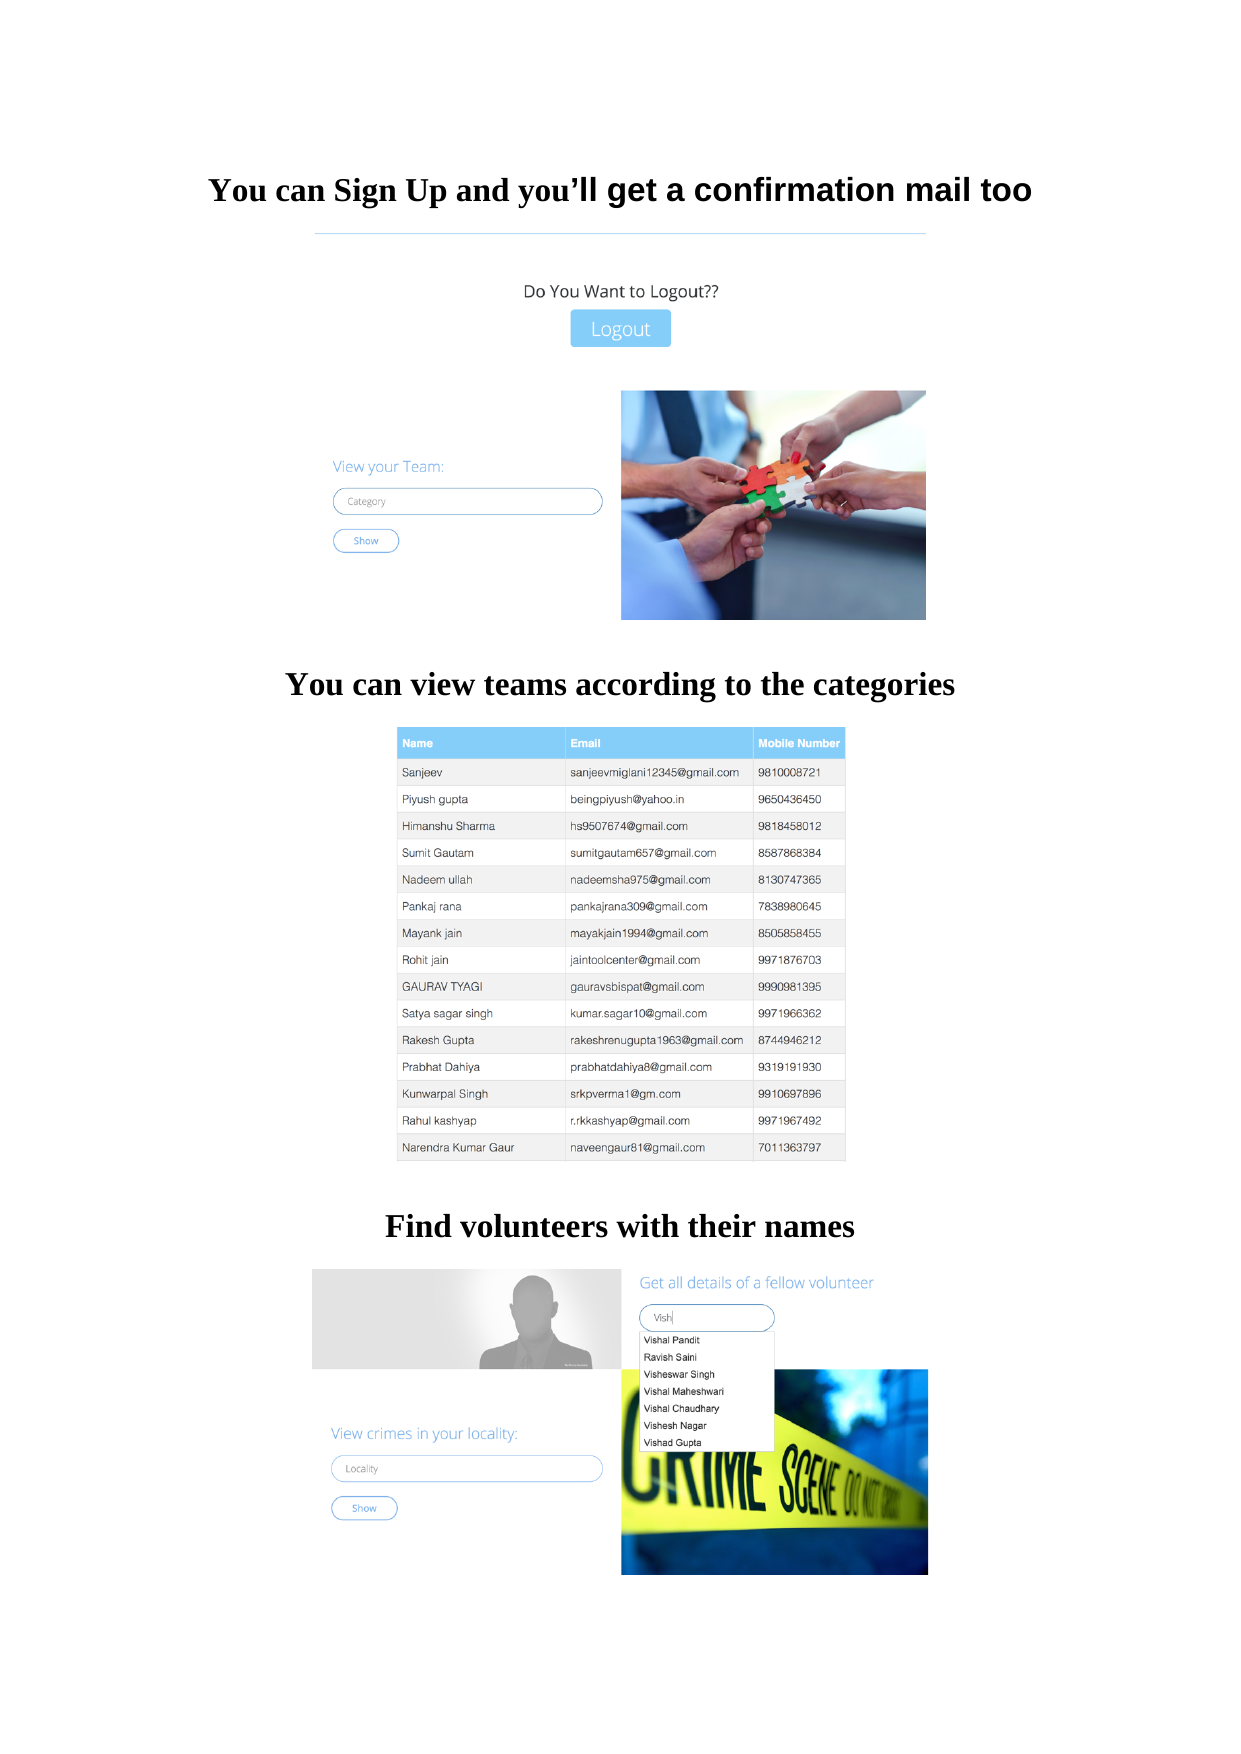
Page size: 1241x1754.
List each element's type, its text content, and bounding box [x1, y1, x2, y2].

picture [314, 233, 926, 620]
picture [389, 727, 851, 1162]
text You can Sign Up and you’ll get a confirmation mail too [150, 150, 1090, 208]
text Find volunteers with their names [150, 1186, 1090, 1244]
text You can view teams according to the categories [150, 644, 1090, 702]
picture [312, 1269, 929, 1575]
